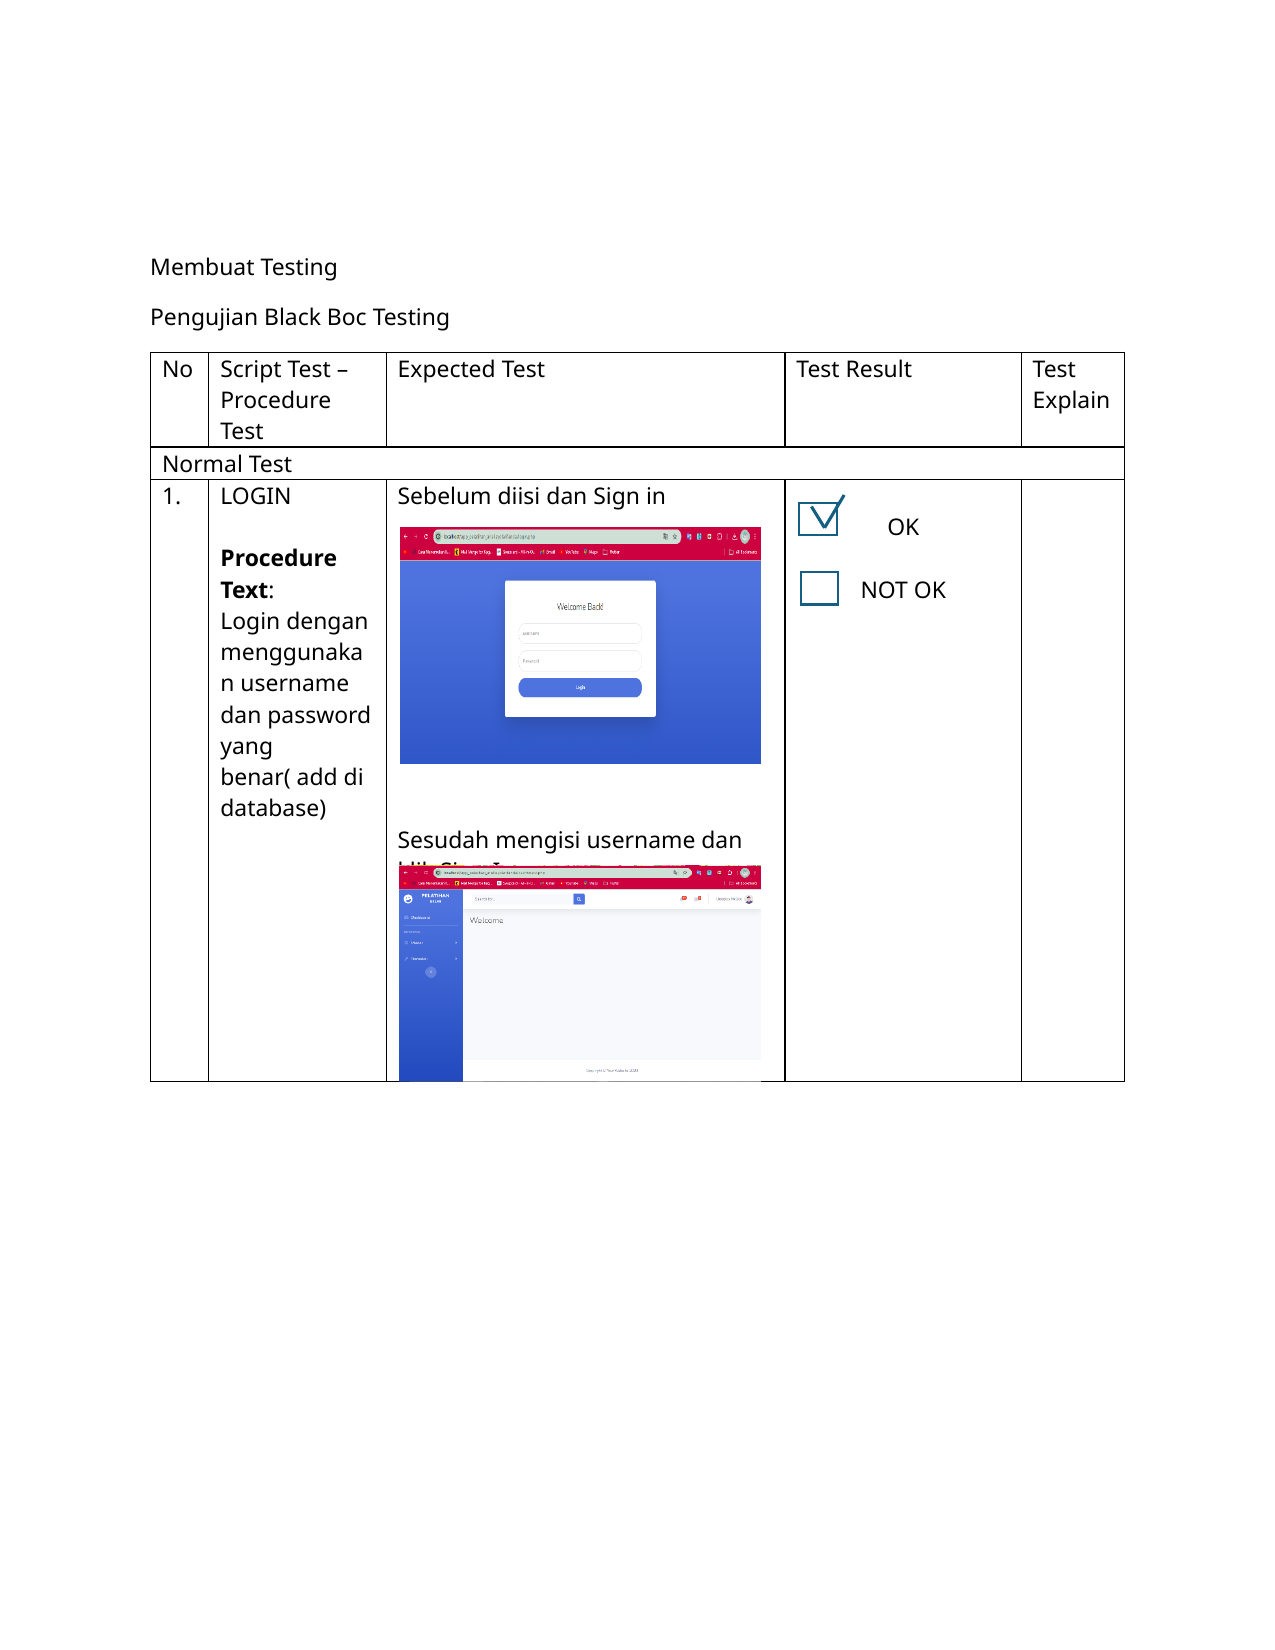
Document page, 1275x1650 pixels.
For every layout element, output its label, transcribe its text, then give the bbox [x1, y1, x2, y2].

table_header No [151, 353, 208, 446]
text Pengujian Black Boc Testing [150, 301, 1125, 332]
picture [399, 865, 761, 1082]
picture [400, 527, 761, 764]
table_header Test Explain [1022, 353, 1124, 446]
table_cell [1022, 480, 1124, 1081]
table_cell OK NOT OK [786, 480, 1021, 1081]
table_cell Sebelum diisi dan Sign in Sesudah mengisi username dan klik Sign In [387, 480, 784, 1081]
table_header Test Result [786, 353, 1021, 446]
text Membuat Testing [150, 251, 1125, 282]
table_header Script Test – Procedure Test [209, 353, 386, 446]
table_cell LOGIN Procedure Text: Login dengan menggunakan username dan password yang benar( add di database) [209, 480, 386, 1081]
table_cell 1. [151, 480, 208, 1081]
table_header Expected Test [387, 353, 784, 446]
table_cell Normal Test [151, 448, 1124, 479]
